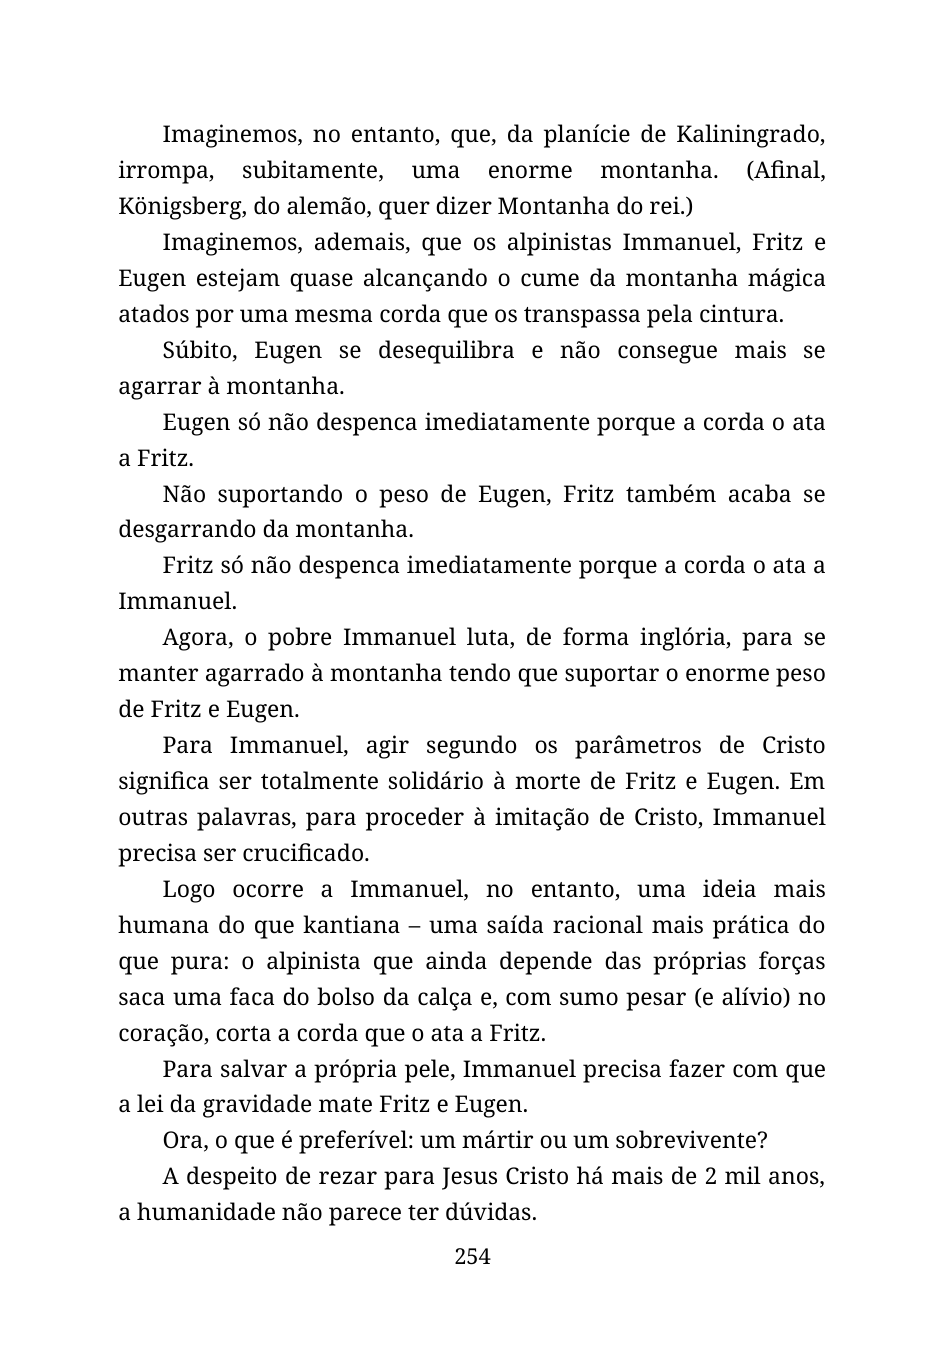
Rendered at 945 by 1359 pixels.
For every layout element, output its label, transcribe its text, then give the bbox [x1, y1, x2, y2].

text Logo ocorre a Immanuel, no entanto, uma ideia mais humana do que kantiana – uma saída racional mais prática do que pura: o alpinista que ainda depende das próprias forças saca uma faca do bolso da calça e, com sumo pesar (e alívio) no coração, corta a corda que o ata a Fritz. [118, 873, 827, 1048]
text Não suportando o peso de Eugen, Fritz também acaba se desgarrando da montanha. [118, 477, 827, 545]
text Ora, o que é preferível: um mártir ou um sobrevivente? [118, 1124, 827, 1156]
text Para salvar a própria pele, Immanuel precisa fazer com que a lei da gravidade mate Fritz e Eugen. [118, 1052, 827, 1120]
text Fritz só não despenca imediatamente porque a corda o ata a Immanuel. [118, 549, 827, 617]
text Imaginemos, ademais, que os alpinistas Immanuel, Fritz e Eugen estejam quase alcançando o cume da montanha mágica atados por uma mesma corda que os transpassa pela cintura. [118, 226, 827, 329]
text Eugen só não despenca imediatamente porque a corda o ata a Fritz. [118, 406, 827, 473]
text A despeito de rezar para Jesus Cristo há mais de 2 mil anos, a humanidade não parece ter dúvidas. [118, 1160, 827, 1227]
text Para Immanuel, agir segundo os parâmetros de Cristo significa ser totalmente solidário à morte de Fritz e Eugen. Em outras palavras, para proceder à imitação de Cristo, Immanuel precisa ser crucificado. [118, 729, 827, 868]
text Súbito, Eugen se desequilibra e não consegue mais se agarrar à montanha. [118, 334, 827, 401]
text Imaginemos, no entanto, que, da planície de Kaliningrado, irrompa, subitamente, uma enorme montanha. (Afinal, Königsberg, do alemão, quer dizer Montanha do rei.) [118, 118, 827, 221]
text Agora, o pobre Immanuel luta, de forma inglória, para se manter agarrado à montanha tendo que suportar o enorme peso de Fritz e Eugen. [118, 621, 827, 724]
